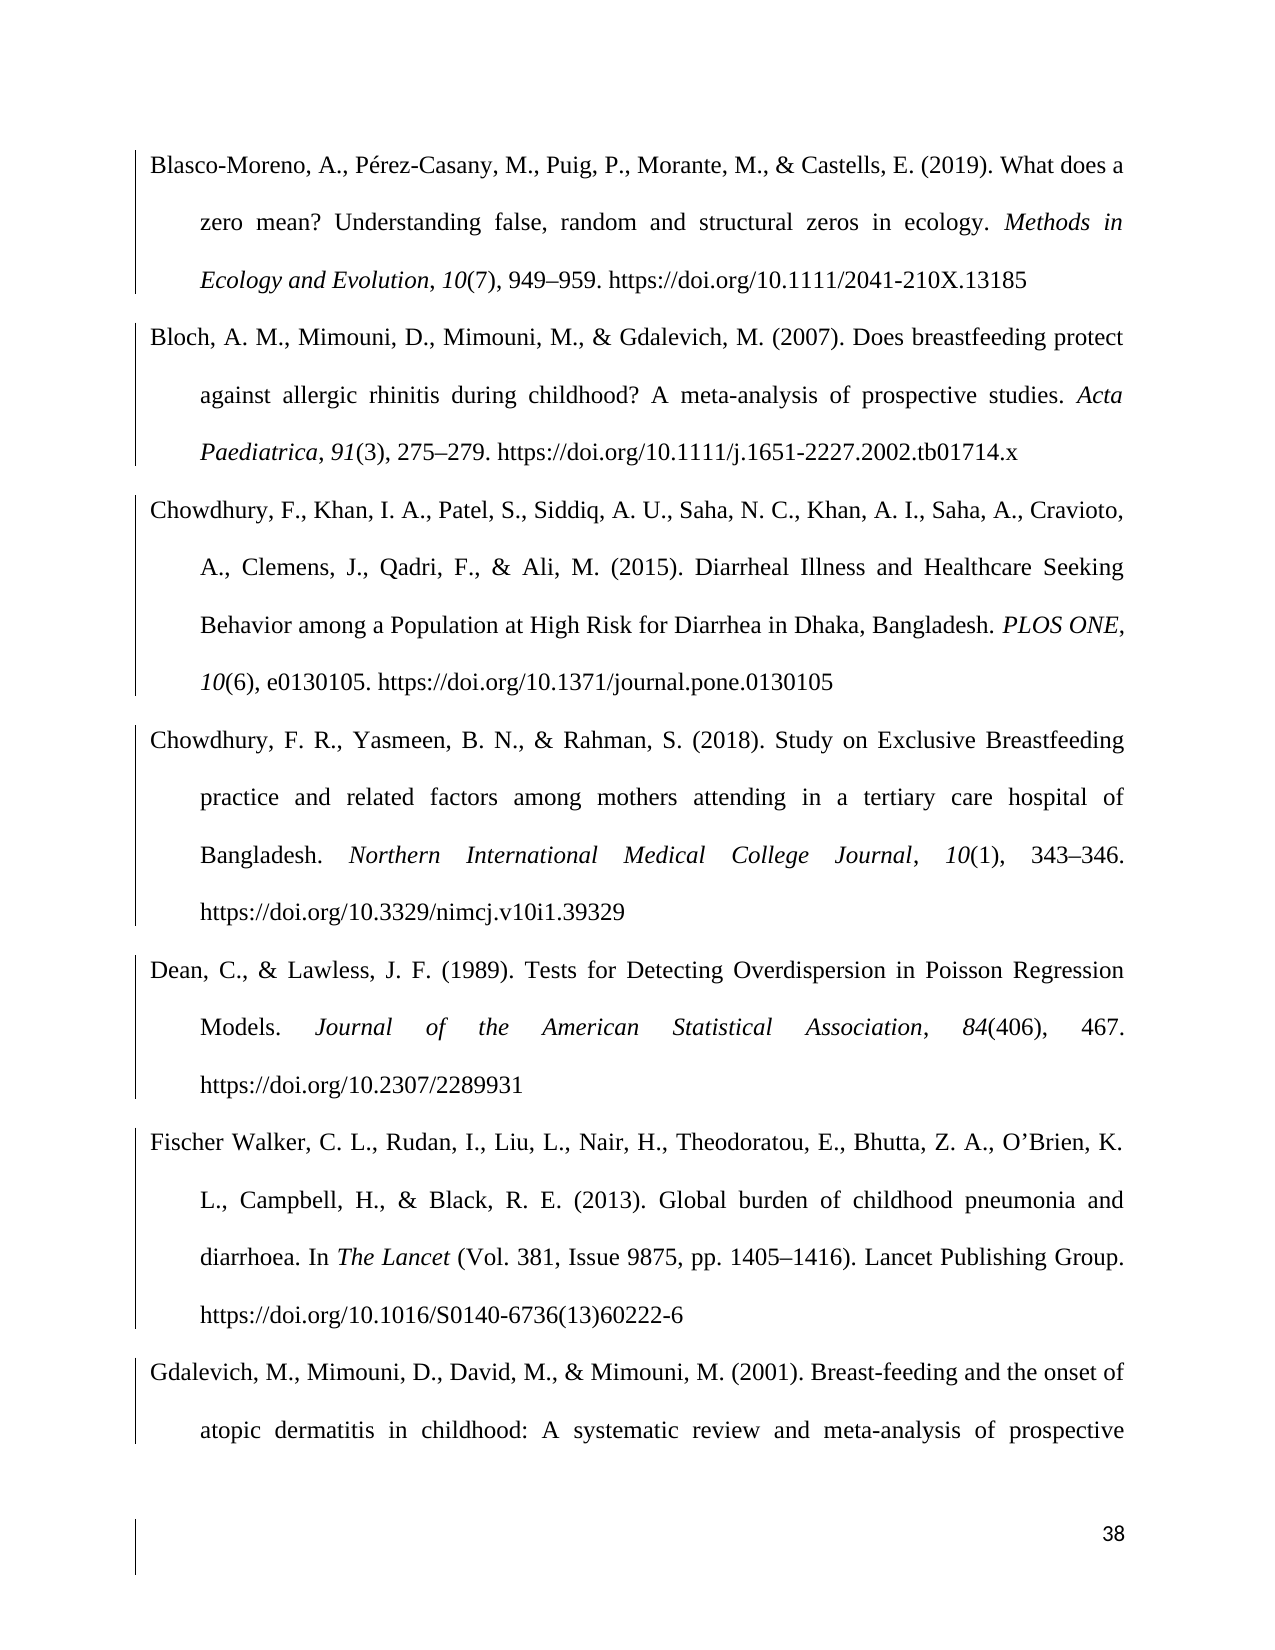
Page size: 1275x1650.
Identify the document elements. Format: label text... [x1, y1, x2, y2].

text Fischer Walker, C. L., Rudan, I., Liu, L., Nair, H., Theodoratou, E., Bhutta, Z. A., O’Brien, K. L., Campbell, H., & Black, R. E. (2013). Global burden of childhood pneumonia and diarrhoea. In The Lancet (Vol. 381, Issue 9875, pp. 1405–1416). Lancet Publishing Group. https://doi.org/10.1016/S0140-6736(13)60222-6 [150, 1127, 1125, 1329]
text Chowdhury, F., Khan, I. A., Patel, S., Siddiq, A. U., Saha, N. C., Khan, A. I., Saha, A., Cravioto, A., Clemens, J., Qadri, F., & Ali, M. (2015). Diarrheal Illness and Healthcare Seeking Behavior among a Population at High Risk for Diarrhea in Dhaka, Bangladesh. PLOS ONE, 10(6), e0130105. https://doi.org/10.1371/journal.pone.0130105 [150, 495, 1125, 696]
text Dean, C., & Lawless, J. F. (1989). Tests for Detecting Overdispersion in Poisson Regression Models. Journal of the American Statistical Association, 84(406), 467. https://doi.org/10.2307/2289931 [150, 955, 1125, 1099]
text Chowdhury, F. R., Yasmeen, B. N., & Rahman, S. (2018). Study on Exclusive Breastfeeding practice and related factors among mothers attending in a tertiary care hospital of Bangladesh. Northern International Medical College Journal, 10(1), 343–346. https://doi.org/10.3329/nimcj.v10i1.39329 [150, 725, 1125, 926]
text Blasco‐Moreno, A., Pérez‐Casany, M., Puig, P., Morante, M., & Castells, E. (2019). What does a zero mean? Understanding false, random and structural zeros in ecology. Methods in Ecology and Evolution, 10(7), 949–959. https://doi.org/10.1111/2041-210X.13185 [150, 150, 1125, 294]
text Bloch, A. M., Mimouni, D., Mimouni, M., & Gdalevich, M. (2007). Does breastfeeding protect against allergic rhinitis during childhood? A meta-analysis of prospective studies. Acta Paediatrica, 91(3), 275–279. https://doi.org/10.1111/j.1651-2227.2002.tb01714.x [150, 322, 1125, 466]
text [150, 1357, 1125, 1444]
